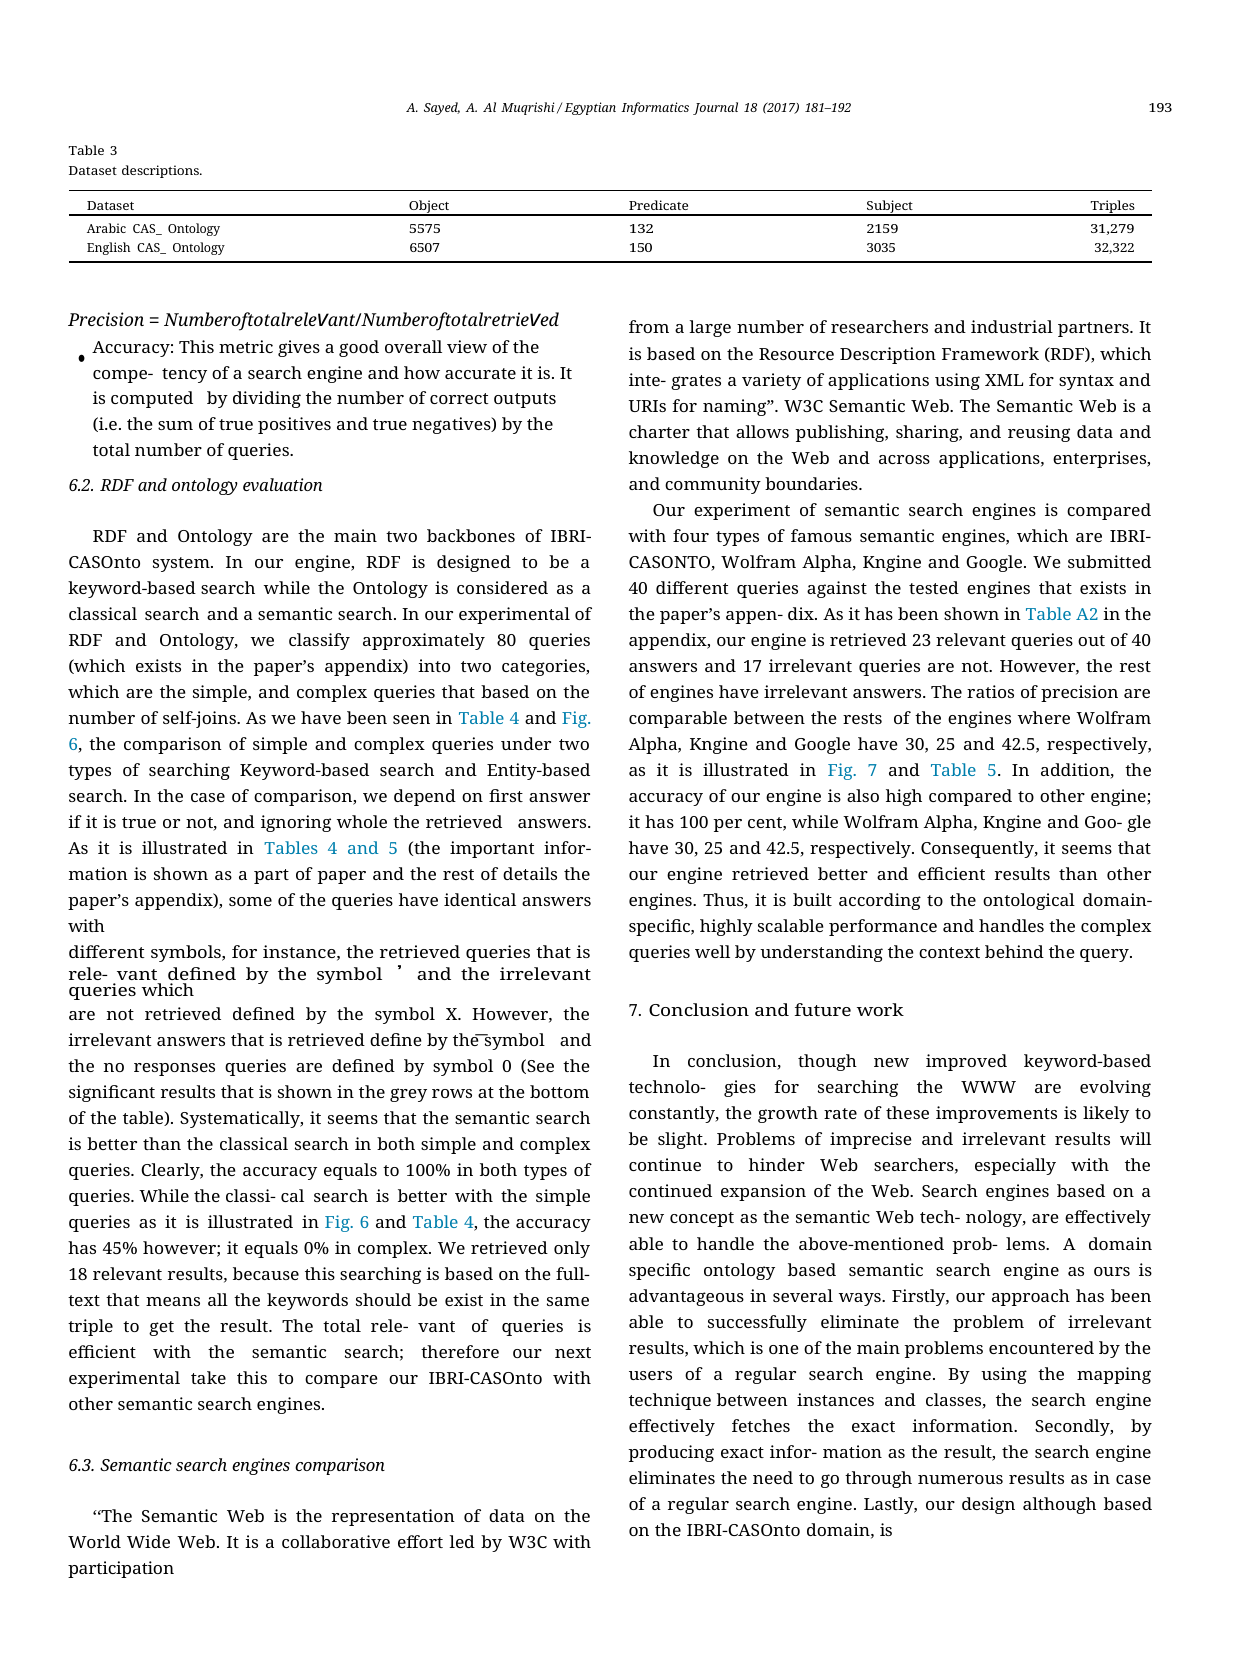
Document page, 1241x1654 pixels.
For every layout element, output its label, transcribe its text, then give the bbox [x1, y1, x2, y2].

text In conclusion, though new improved keyword-based technolo- gies for searching the WWW are evolving constantly, the growth rate of these improvements is likely to be slight. Problems of imprecise and irrelevant results will continue to hinder Web searchers, especially with the continued expansion of the Web. Search engines based on a new concept as the semantic Web tech- nology, are effectively able to handle the above-mentioned prob- lems. A domain specific ontology based semantic search engine as ours is advantageous in several ways. Firstly, our approach has been able to successfully eliminate the problem of irrelevant results, which is one of the main problems encountered by the users of a regular search engine. By using the mapping technique between instances and classes, the search engine effectively fetches the exact information. Secondly, by producing exact infor- mation as the result, the search engine eliminates the need to go through numerous results as in case of a regular search engine. Lastly, our design although based on the IBRI-CASOnto domain, is [628, 1050, 1152, 1541]
table_cell 6507 [319, 236, 539, 261]
table_cell 3035 [777, 236, 1002, 261]
table_cell 32,322 [1002, 236, 1152, 261]
table_header Subject [777, 191, 1002, 214]
table_header Dataset [69, 191, 319, 214]
table_header Triples [1002, 191, 1152, 214]
table_header Predicate [539, 191, 777, 214]
picture [509, 712, 516, 721]
table_cell Arabic CAS_ Ontology [69, 216, 319, 236]
list RDF and ontology evaluation [68, 473, 595, 496]
list Conclusion and future work [628, 999, 1184, 1021]
picture [577, 720, 584, 728]
table_cell 31,279 [1002, 216, 1152, 236]
text are not retrieved defined by the symbol X. However, the irrelevant answers that is retrieved define by the symbol and the no responses queries are defined by symbol 0 (See the significant results that is shown in the grey rows at the bottom of the table). Systematically, it seems that the semantic search is better than the classical search in both simple and complex queries. Clearly, the accuracy equals to 100% in both types of queries. While the classi- cal search is better with the simple queries as it is illustrated in Fig. 6 and Table 4, the accuracy has 45% however; it equals 0% in complex. We retrieved only 18 relevant results, because this searching is based on the full-text that means all the keywords should be exist in the same triple to get the result. The total rele- vant of queries is efficient with the semantic search; therefore our next experimental take this to compare our IBRI-CASOnto with other semantic search engines. [68, 1002, 591, 1415]
table_cell English CAS_ Ontology [69, 236, 319, 261]
text different symbols, for instance, the retrieved queries that is rele- vant defined by the symbol , and the irrelevant queries which [68, 946, 591, 1002]
table_header Object [319, 191, 539, 214]
text from a large number of researchers and industrial partners. It is based on the Resource Description Framework (RDF), which inte- grates a variety of applications using XML for syntax and URIs for naming”. W3C Semantic Web. The Semantic Web is a charter that allows publishing, sharing, and reusing data and knowledge on the Web and across applications, enterprises, and community boundaries. [628, 316, 1152, 495]
text Our experiment of semantic search engines is compared with four types of famous semantic engines, which are IBRI-CASONTO, Wolfram Alpha, Kngine and Google. We submitted 40 different queries against the tested engines that exists in the paper’s appen- dix. As it has been shown in Table A2 in the appendix, our engine is retrieved 23 relevant queries out of 40 answers and 17 irrelevant queries are not. However, the rest of engines have irrelevant answers. The ratios of precision are comparable between the rests of the engines where Wolfram Alpha, Kngine and Google have 30, 25 and 42.5, respectively, as it is illustrated in Fig. 7 and Table 5. In addition, the accuracy of our engine is also high compared to other engine; it has 100 per cent, while Wolfram Alpha, Kngine and Goo- gle have 30, 25 and 42.5, respectively. Consequently, it seems that our engine retrieved better and efficient results than other engines. Thus, it is built according to the ontological domain-specific, highly scalable performance and handles the complex queries well by understanding the context behind the query. [628, 498, 1152, 964]
text Table 3 [68, 142, 1184, 159]
table_cell 2159 [777, 216, 1002, 236]
text RDF and Ontology are the main two backbones of IBRI-CASOnto system. In our engine, RDF is designed to be a keyword-based search while the Ontology is considered as a classical search and a semantic search. In our experimental of RDF and Ontology, we classify approximately 80 queries (which exists in the paper’s appendix) into two categories, which are the simple, and complex queries that based on the number of self-joins. As we have been seen in Table 4 and Fig. 6, the comparison of simple and complex queries under two types of searching Keyword-based search and Entity-based search. In the case of comparison, we depend on first answer if it is true or not, and ignoring whole the retrieved answers. As it is illustrated in Tables 4 and 5 (the important infor- mation is shown as a part of paper and the rest of details the paper’s appendix), some of the queries have identical answers with [68, 524, 591, 938]
text ‘‘The Semantic Web is the representation of data on the World Wide Web. It is a collaborative effort led by W3C with participation [68, 1504, 591, 1579]
text Precision = Numberoftotalrelevant/Numberoftotalretrieved Accuracy: This metric gives a good overall view of the compe- tency of a search engine and how accurate it is. It is computed by dividing the number of correct outputs (i.e. the sum of true positives and true negatives) by the total number of queries. [68, 302, 587, 461]
table_cell 132 [539, 216, 777, 236]
list Semantic search engines comparison [68, 1453, 595, 1476]
table_cell 5575 [319, 216, 539, 236]
text Dataset descriptions. [68, 162, 1184, 179]
picture [327, 842, 334, 851]
table_cell 150 [539, 236, 777, 261]
